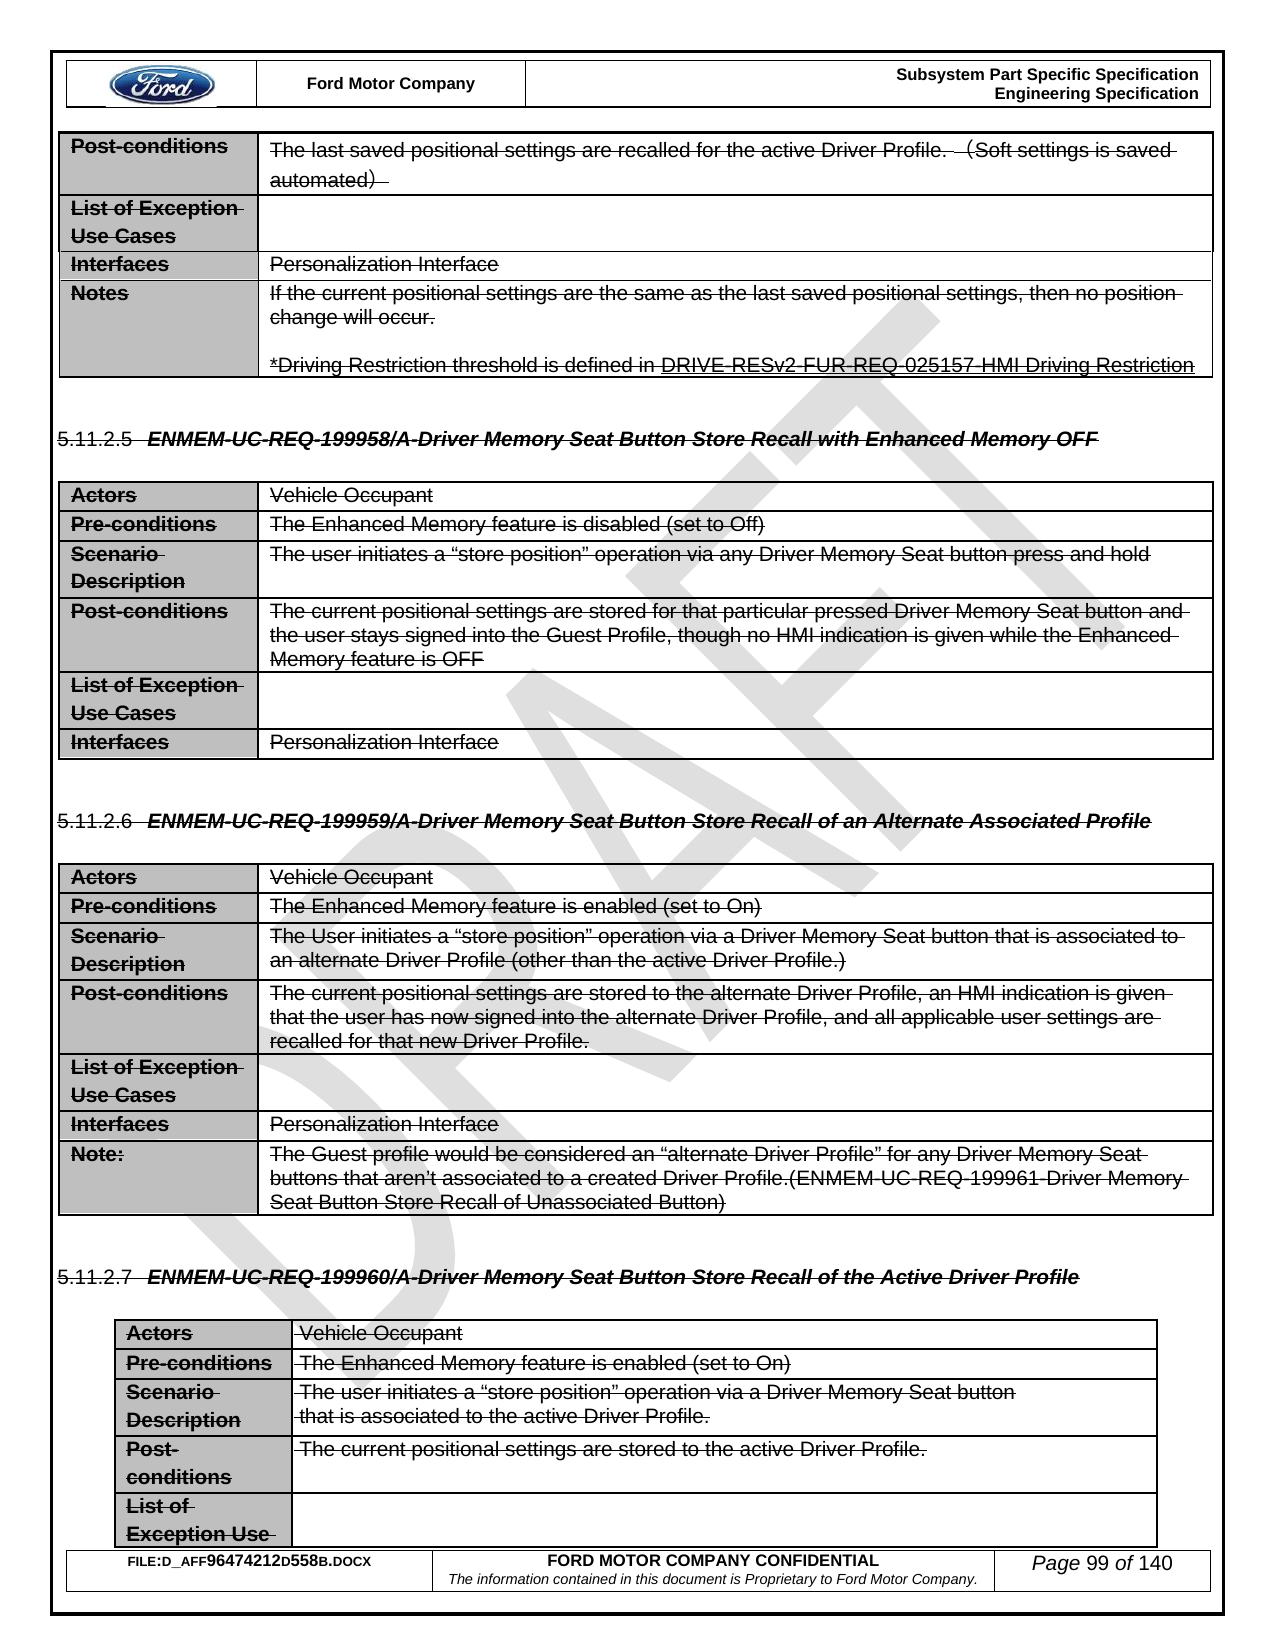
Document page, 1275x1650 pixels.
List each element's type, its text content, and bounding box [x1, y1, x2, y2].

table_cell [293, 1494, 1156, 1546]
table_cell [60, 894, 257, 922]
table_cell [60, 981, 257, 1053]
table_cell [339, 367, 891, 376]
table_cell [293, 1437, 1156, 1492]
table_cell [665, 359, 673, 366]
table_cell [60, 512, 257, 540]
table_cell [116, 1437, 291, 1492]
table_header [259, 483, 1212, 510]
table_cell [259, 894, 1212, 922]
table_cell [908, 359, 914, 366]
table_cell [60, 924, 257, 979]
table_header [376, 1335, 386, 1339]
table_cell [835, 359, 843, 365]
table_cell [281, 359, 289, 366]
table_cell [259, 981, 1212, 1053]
picture [105, 61, 217, 107]
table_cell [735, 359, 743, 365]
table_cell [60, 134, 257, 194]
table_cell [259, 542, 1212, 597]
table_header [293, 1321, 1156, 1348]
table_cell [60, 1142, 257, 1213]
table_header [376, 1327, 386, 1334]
subtitle ENMEM-UC-REQ-199958/A-Driver Memory Seat Button Store Recall with Enhanced Memory OFF [57, 426, 1215, 450]
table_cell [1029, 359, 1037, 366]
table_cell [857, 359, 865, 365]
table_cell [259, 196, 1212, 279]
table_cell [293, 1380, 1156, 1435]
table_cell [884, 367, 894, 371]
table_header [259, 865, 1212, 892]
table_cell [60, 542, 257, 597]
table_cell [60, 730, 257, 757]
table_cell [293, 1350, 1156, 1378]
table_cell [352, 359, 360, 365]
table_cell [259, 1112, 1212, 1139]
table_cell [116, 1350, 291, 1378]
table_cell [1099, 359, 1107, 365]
subtitle ENMEM-UC-REQ-199960/A-Driver Memory Seat Button Store Recall of the Active Driver Profile [57, 1264, 1215, 1288]
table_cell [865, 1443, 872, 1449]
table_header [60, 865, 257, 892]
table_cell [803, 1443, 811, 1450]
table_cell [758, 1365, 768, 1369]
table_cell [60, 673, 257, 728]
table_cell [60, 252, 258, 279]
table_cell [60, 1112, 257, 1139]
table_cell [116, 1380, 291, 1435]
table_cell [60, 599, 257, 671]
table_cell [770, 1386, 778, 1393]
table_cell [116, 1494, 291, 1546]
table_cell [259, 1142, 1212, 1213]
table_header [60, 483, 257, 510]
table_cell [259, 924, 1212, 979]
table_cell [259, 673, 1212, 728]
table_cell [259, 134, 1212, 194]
subtitle ENMEM-UC-REQ-199959/A-Driver Memory Seat Button Store Recall of an Alternate Associated Profile [57, 808, 1215, 832]
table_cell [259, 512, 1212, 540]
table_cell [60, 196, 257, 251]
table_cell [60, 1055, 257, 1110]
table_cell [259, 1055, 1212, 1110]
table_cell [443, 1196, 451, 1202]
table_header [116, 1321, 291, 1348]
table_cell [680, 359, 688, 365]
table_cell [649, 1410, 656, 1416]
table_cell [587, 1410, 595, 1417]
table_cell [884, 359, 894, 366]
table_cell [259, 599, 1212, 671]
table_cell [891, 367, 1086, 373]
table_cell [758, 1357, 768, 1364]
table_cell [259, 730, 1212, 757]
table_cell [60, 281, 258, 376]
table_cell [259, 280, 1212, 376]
